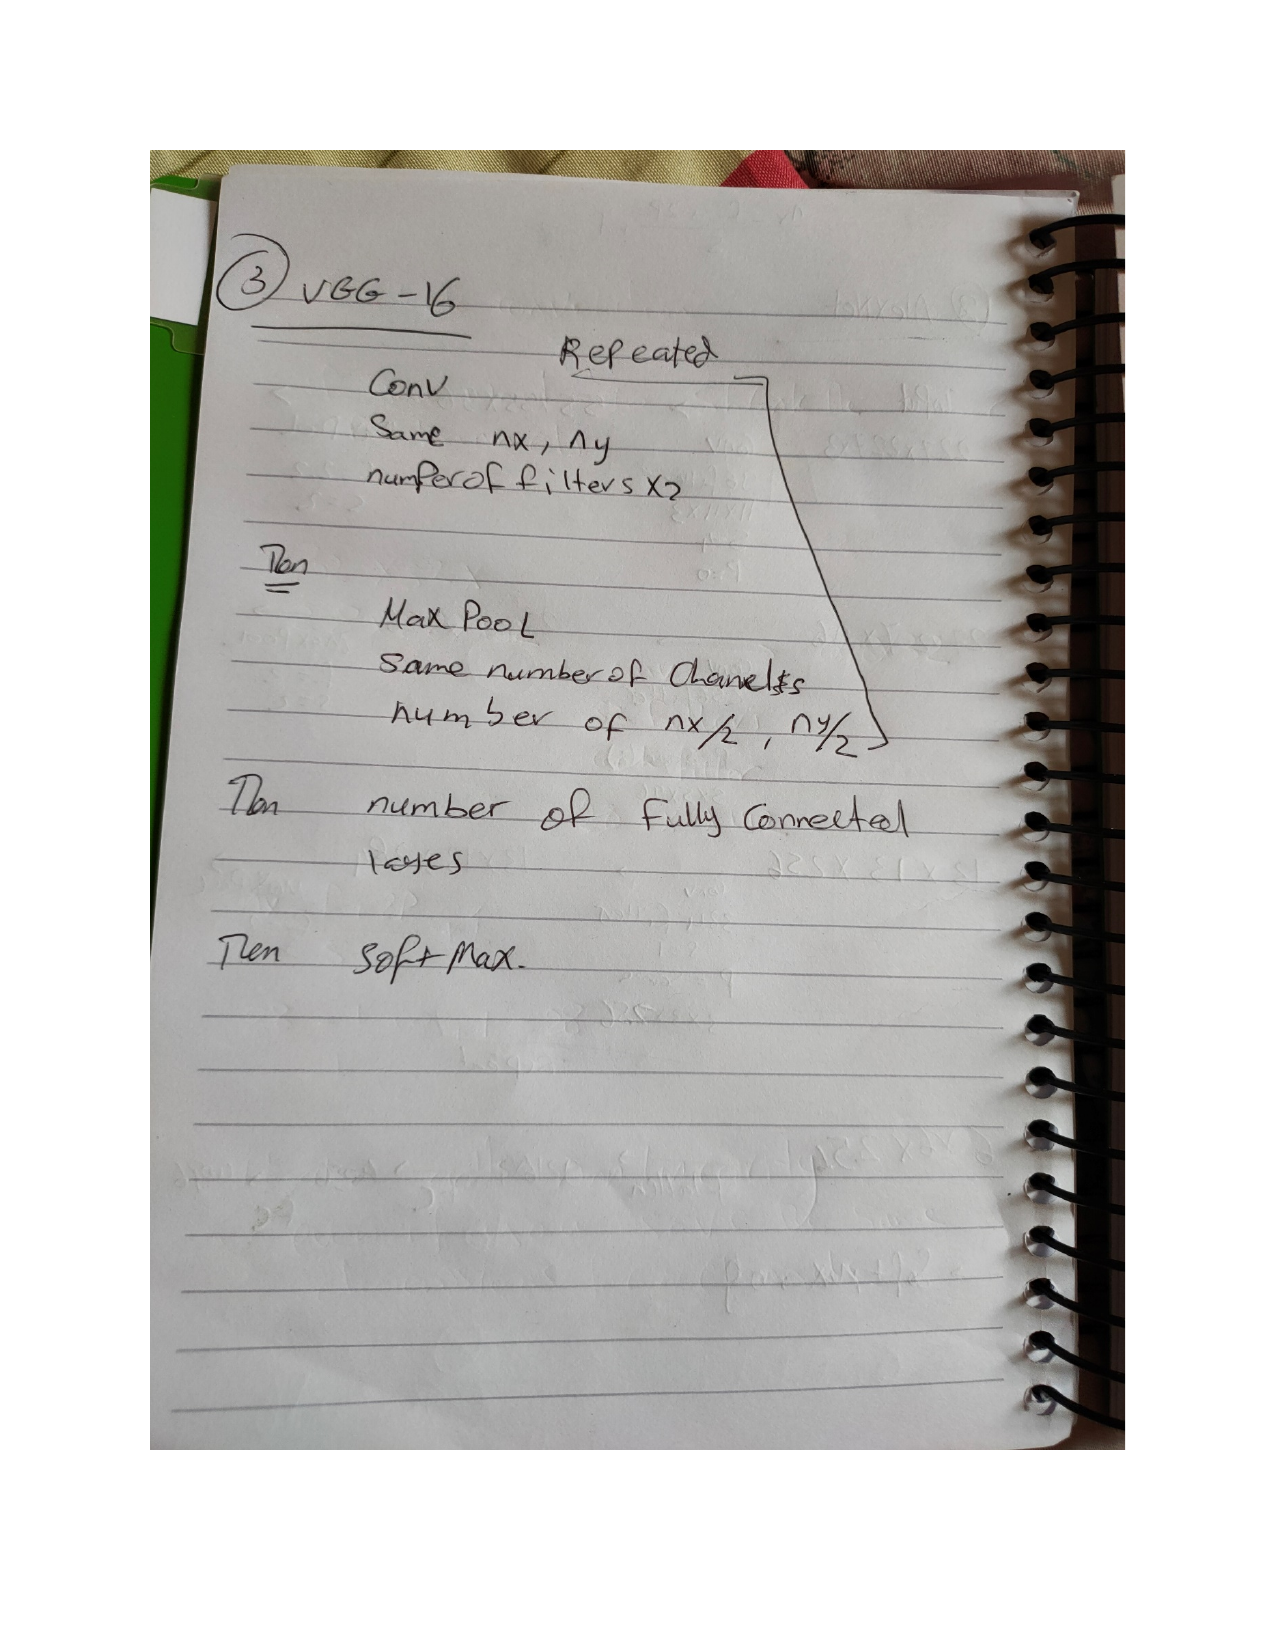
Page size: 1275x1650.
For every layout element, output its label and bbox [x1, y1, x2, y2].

picture [150, 150, 1125, 1450]
